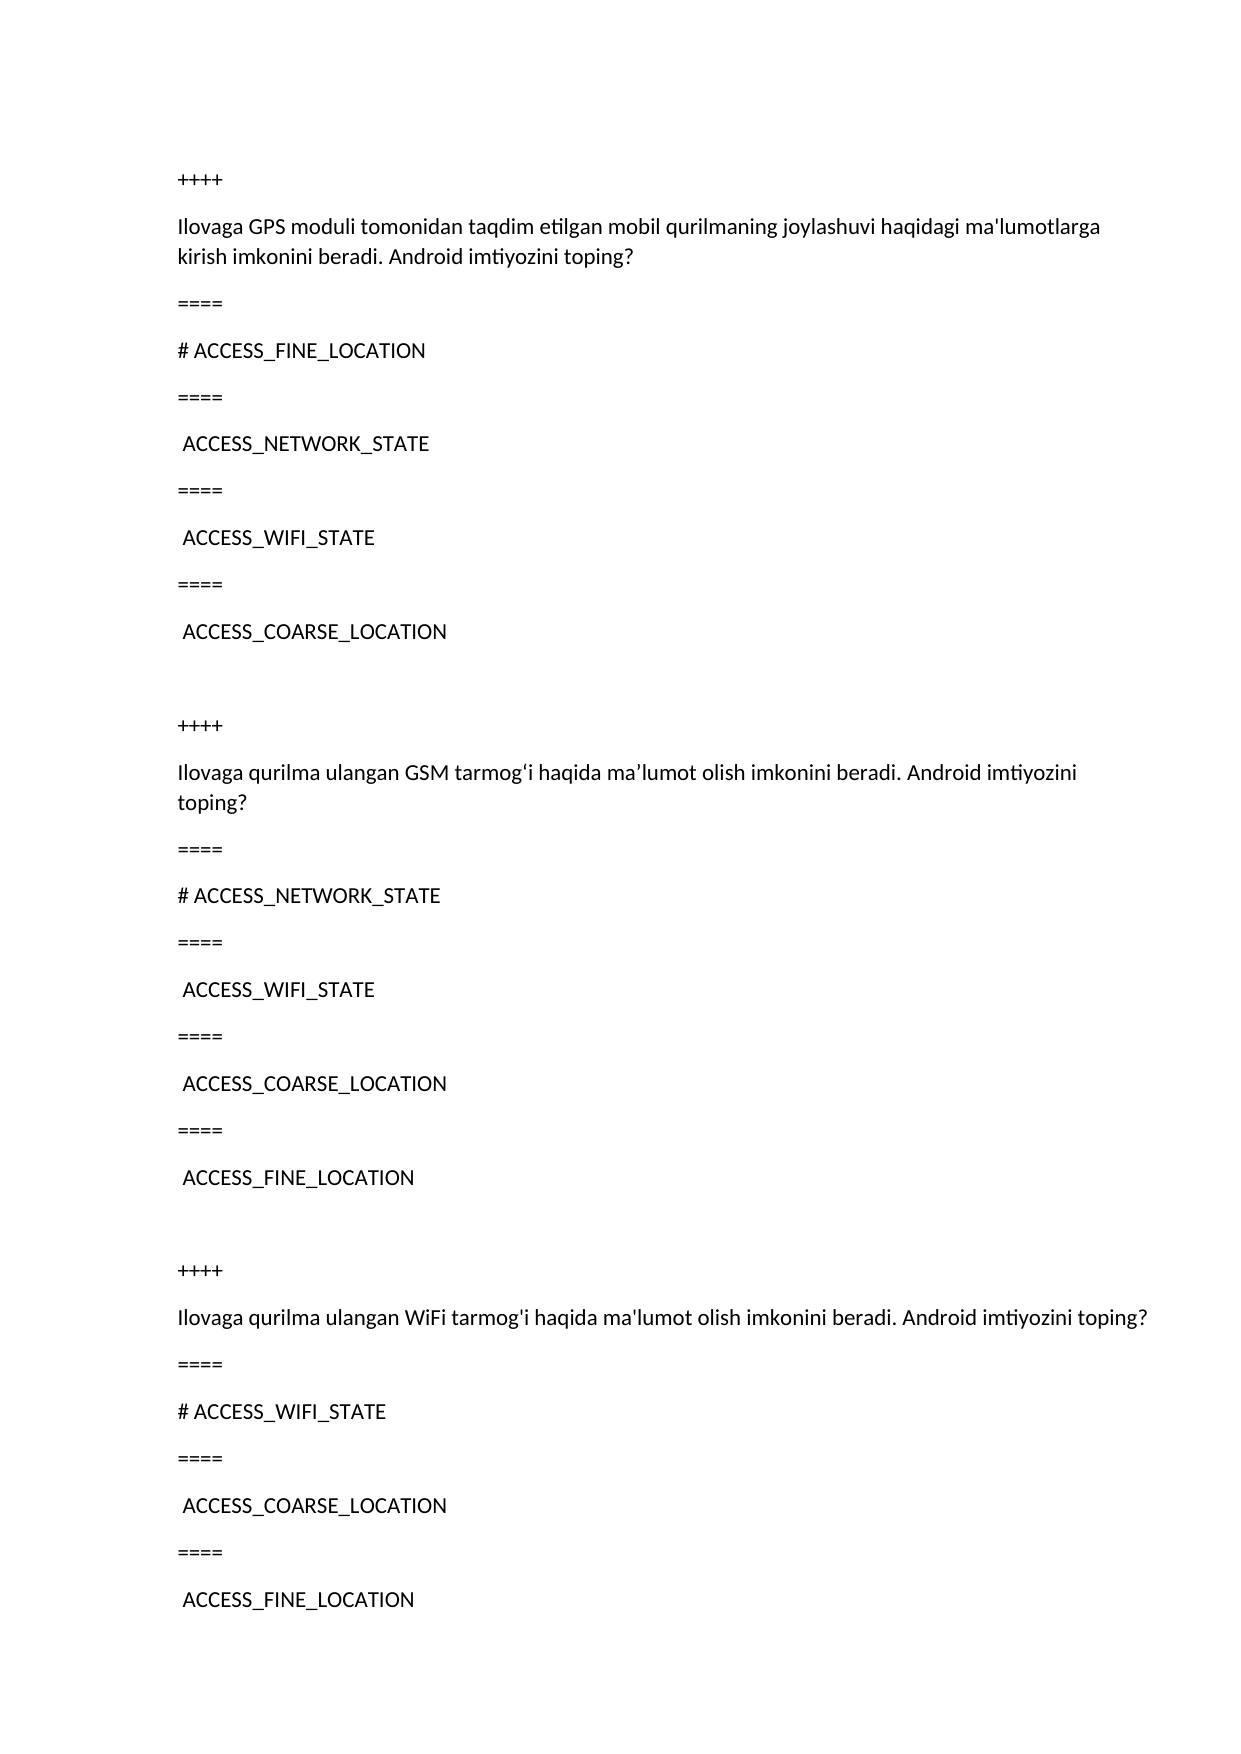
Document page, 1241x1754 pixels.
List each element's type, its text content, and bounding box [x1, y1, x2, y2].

text ==== [177, 570, 1152, 598]
text ACCESS_COARSE_LOCATION [177, 1069, 1152, 1097]
text ==== [177, 928, 1152, 957]
text ++++ [177, 1257, 1152, 1285]
text ==== [177, 383, 1152, 411]
text # ACCESS_WIFI_STATE [177, 1397, 1152, 1425]
text ++++ [177, 711, 1152, 739]
text ==== [177, 1116, 1152, 1144]
text ==== [177, 1350, 1152, 1378]
text ACCESS_COARSE_LOCATION [177, 617, 1152, 645]
text ==== [177, 1444, 1152, 1472]
text ==== [177, 476, 1152, 504]
text Ilovaga GPS moduli tomonidan taqdim etilgan mobil qurilmaning joylashuvi haqidagi ma'lumotlarga kirish imkonini beradi. Android imtiyozini toping? [177, 212, 1152, 270]
text ACCESS_NETWORK_STATE [177, 429, 1152, 458]
text ACCESS_WIFI_STATE [177, 523, 1152, 551]
text Ilovaga qurilma ulangan WiFi tarmog'i haqida ma'lumot olish imkonini beradi. Android imtiyozini toping? [177, 1303, 1152, 1332]
text ACCESS_WIFI_STATE [177, 975, 1152, 1003]
text ==== [177, 289, 1152, 317]
text Ilovaga qurilma ulangan GSM tarmog‘i haqida ma’lumot olish imkonini beradi. Android imtiyozini toping? [177, 758, 1152, 816]
text ACCESS_FINE_LOCATION [177, 1585, 1152, 1613]
text ==== [177, 1022, 1152, 1050]
text # ACCESS_NETWORK_STATE [177, 882, 1152, 910]
text ACCESS_COARSE_LOCATION [177, 1491, 1152, 1519]
text # ACCESS_FINE_LOCATION [177, 336, 1152, 364]
text ACCESS_FINE_LOCATION [177, 1163, 1152, 1191]
text ++++ [177, 165, 1152, 193]
text ==== [177, 835, 1152, 863]
text ==== [177, 1538, 1152, 1566]
